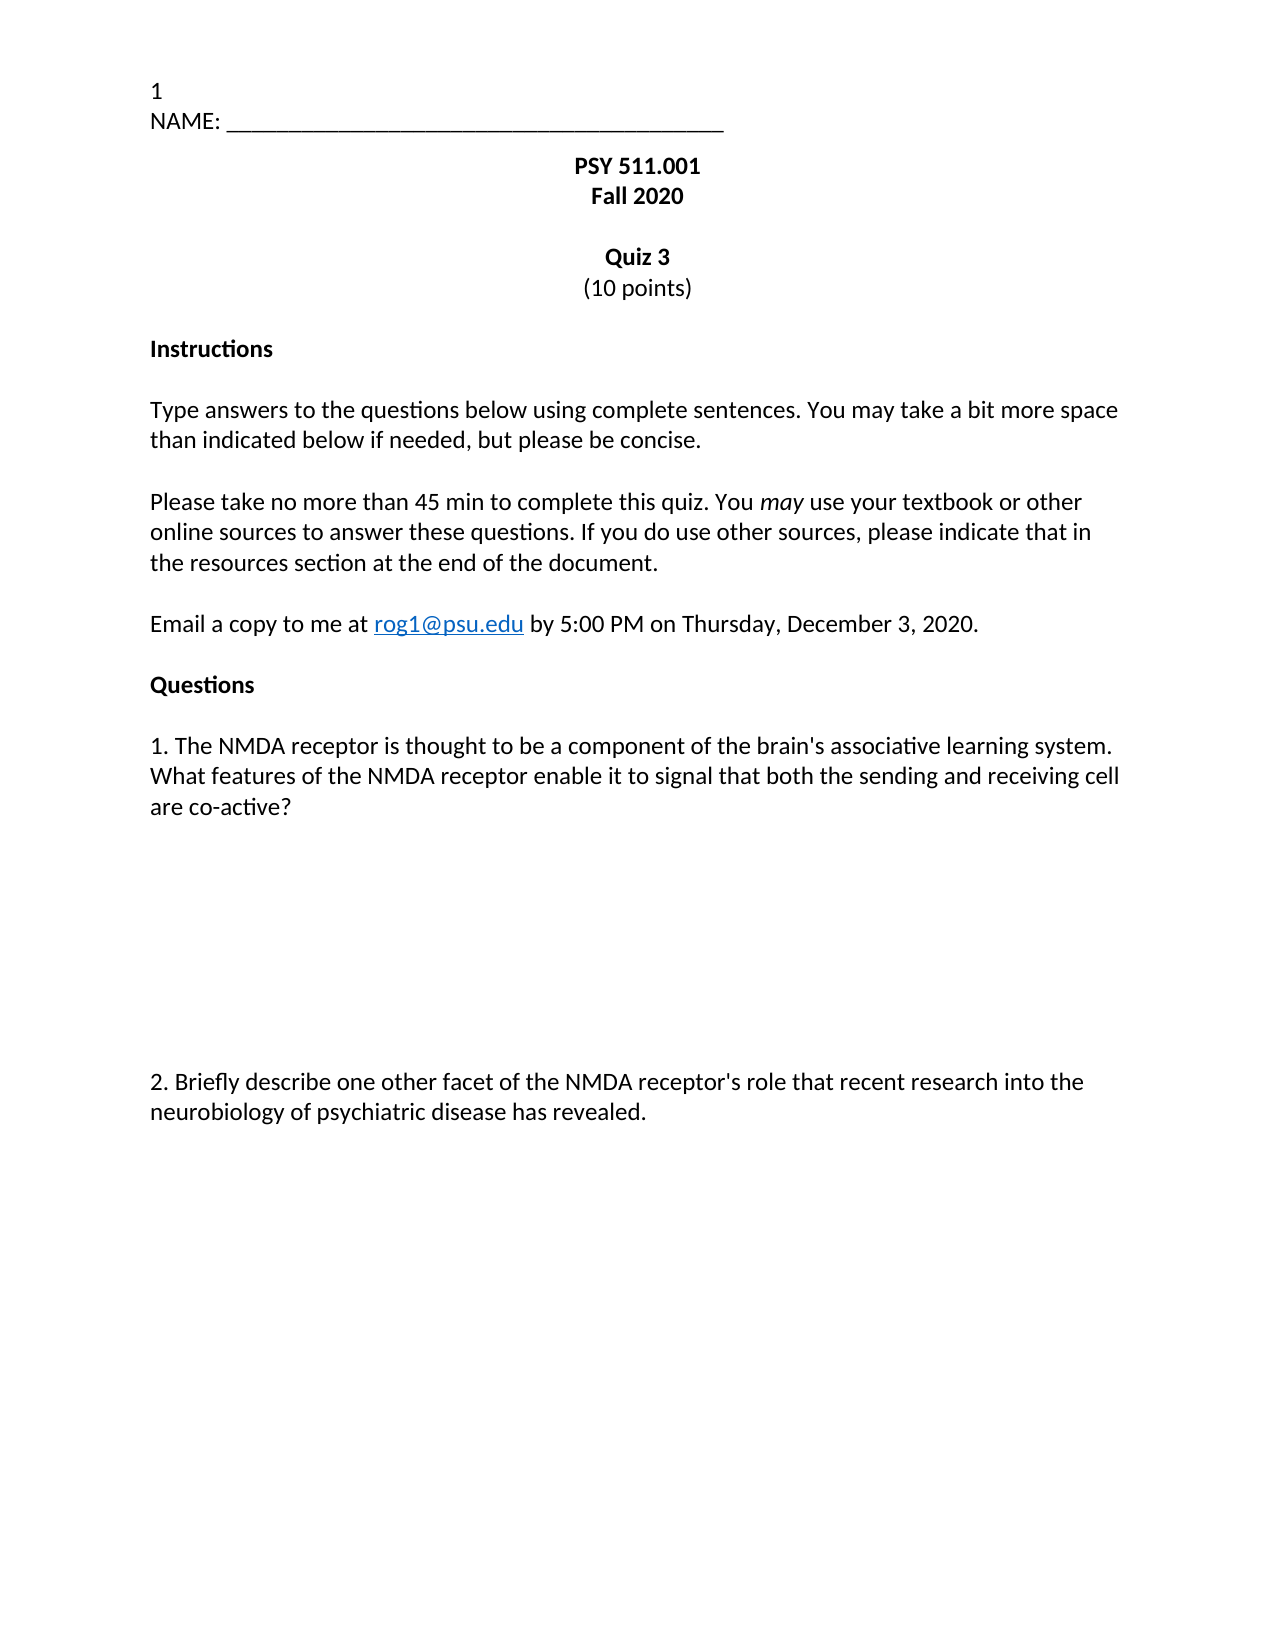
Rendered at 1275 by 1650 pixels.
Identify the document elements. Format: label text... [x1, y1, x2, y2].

text Please take no more than 45 min to complete this quiz. You may use your textbook or other online sources to answer these questions. If you do use other sources, please indicate that in the resources section at the end of the document. [150, 486, 1125, 577]
text Email a copy to me at rog1@psu.edu by 5:00 PM on Thursday, December 3, 2020. [150, 608, 1125, 638]
text 2. Briefly describe one other facet of the NMDA receptor's role that recent research into the neurobiology of psychiatric disease has revealed. [150, 1066, 1125, 1127]
text PSY 511.001 [150, 150, 1125, 181]
text (10 points) [150, 272, 1125, 303]
text Instructions [150, 333, 1125, 364]
text Quiz 3 [150, 242, 1125, 272]
text 1. The NMDA receptor is thought to be a component of the brain's associative learning system. What features of the NMDA receptor enable it to signal that both the sending and receiving cell are co-active? [150, 730, 1125, 821]
text Fall 2020 [150, 181, 1125, 211]
text Questions [150, 669, 1125, 699]
text Type answers to the questions below using complete sentences. You may take a bit more space than indicated below if needed, but please be concise. [150, 394, 1125, 455]
